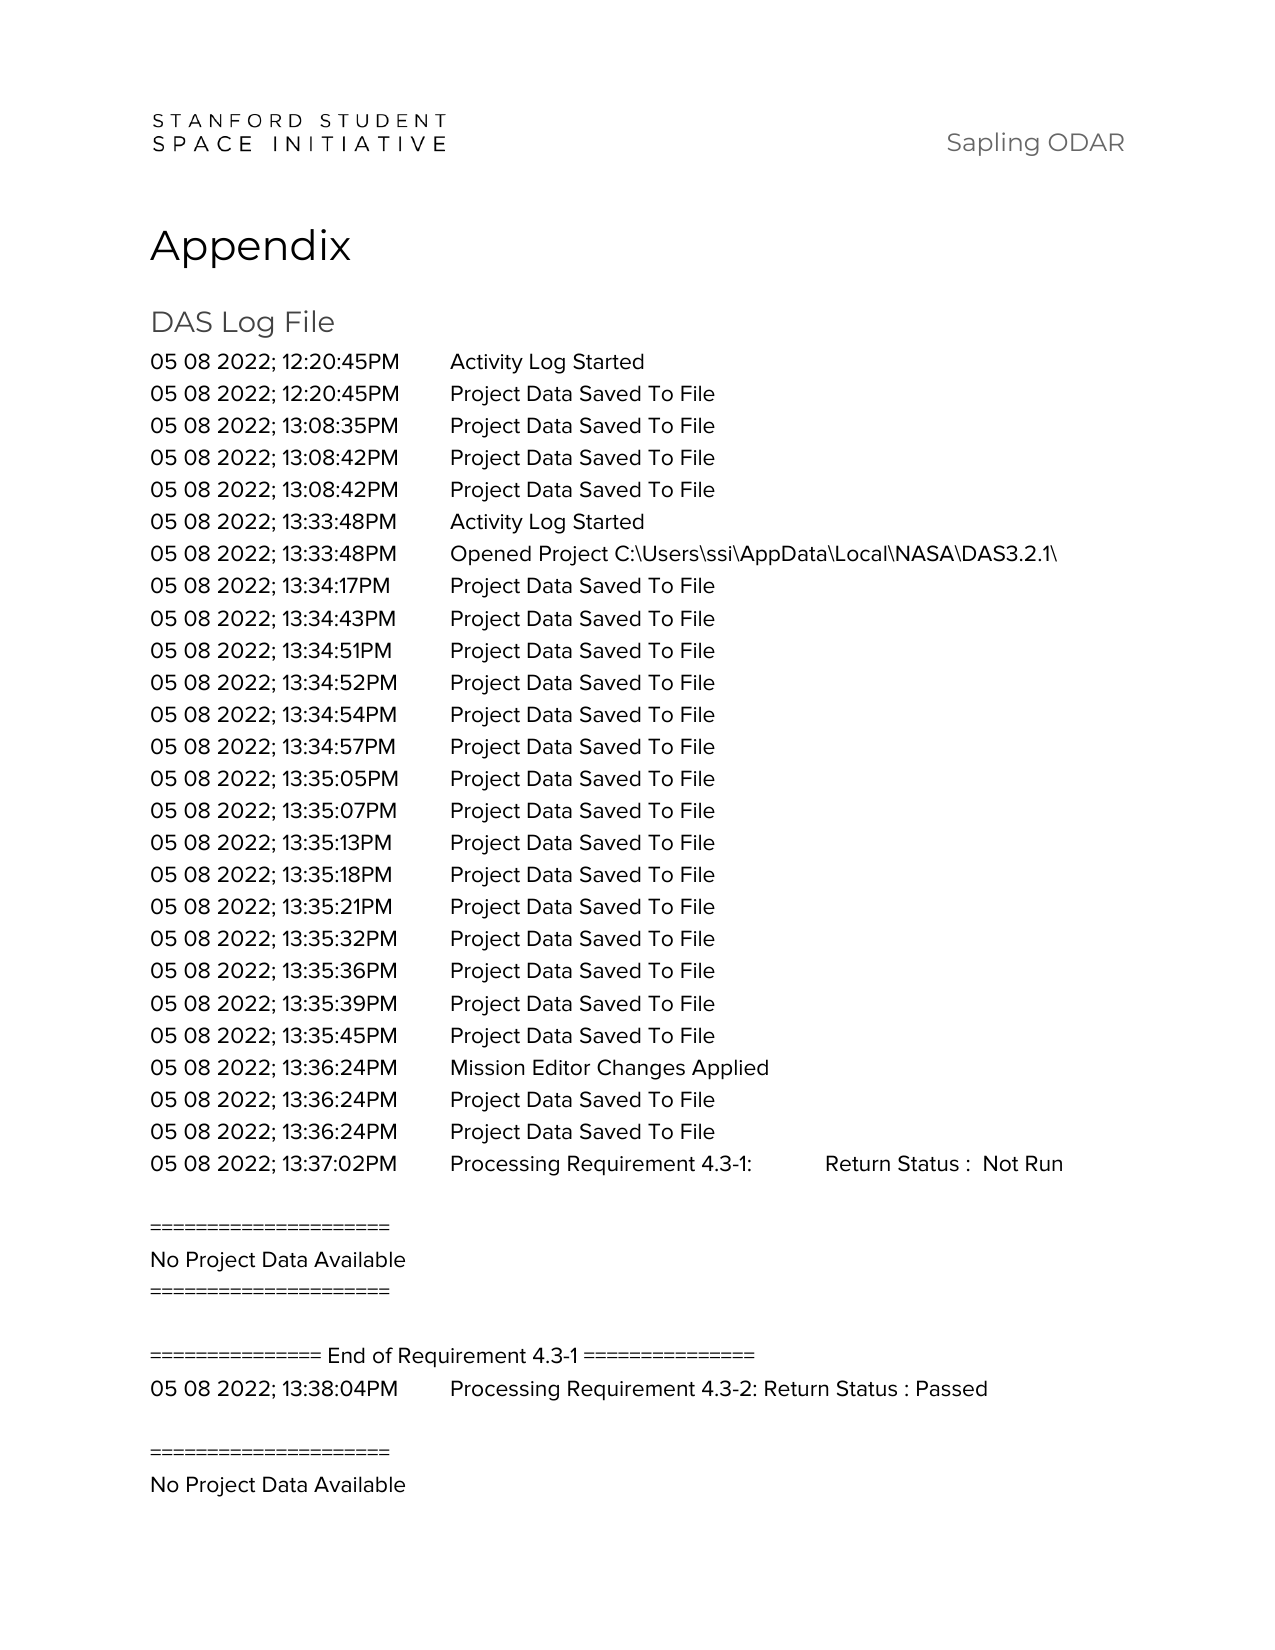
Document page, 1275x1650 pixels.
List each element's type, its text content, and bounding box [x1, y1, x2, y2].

text 05 08 2022; 13:37:02PM Processing Requirement 4.3-1: Return Status : Not Run [150, 1150, 1125, 1178]
text No Project Data Available [150, 1247, 1125, 1274]
text ===================== [150, 1279, 1125, 1307]
text 05 08 2022; 13:34:51PM Project Data Saved To File [150, 637, 1125, 665]
text 05 08 2022; 13:08:42PM Project Data Saved To File [150, 477, 1125, 504]
text ===================== [150, 1214, 1125, 1242]
text 05 08 2022; 13:36:24PM Project Data Saved To File [150, 1086, 1125, 1114]
text 05 08 2022; 13:35:13PM Project Data Saved To File [150, 829, 1125, 857]
subtitle DAS Log File [150, 304, 1125, 340]
text ===================== [150, 1439, 1125, 1467]
text 05 08 2022; 12:20:45PM Activity Log Started [150, 348, 1125, 376]
text 05 08 2022; 13:38:04PM Processing Requirement 4.3-2: Return Status : Passed [150, 1375, 1125, 1403]
text 05 08 2022; 13:34:17PM Project Data Saved To File [150, 573, 1125, 601]
text 05 08 2022; 13:34:57PM Project Data Saved To File [150, 733, 1125, 761]
text 05 08 2022; 13:34:52PM Project Data Saved To File [150, 669, 1125, 697]
text 05 08 2022; 13:35:39PM Project Data Saved To File [150, 990, 1125, 1018]
picture [150, 75, 454, 167]
text 05 08 2022; 13:36:24PM Mission Editor Changes Applied [150, 1054, 1125, 1082]
text 05 08 2022; 13:35:05PM Project Data Saved To File [150, 765, 1125, 793]
text 05 08 2022; 13:35:32PM Project Data Saved To File [150, 926, 1125, 954]
text 05 08 2022; 13:33:48PM Opened Project C:\Users\ssi\AppData\Local\NASA\DAS3.2.1\ [150, 541, 1125, 569]
text 05 08 2022; 13:35:45PM Project Data Saved To File [150, 1022, 1125, 1050]
text 05 08 2022; 13:08:42PM Project Data Saved To File [150, 444, 1125, 472]
text 05 08 2022; 12:20:45PM Project Data Saved To File [150, 380, 1125, 408]
text 05 08 2022; 13:33:48PM Activity Log Started [150, 509, 1125, 537]
text 05 08 2022; 13:34:43PM Project Data Saved To File [150, 605, 1125, 633]
text 05 08 2022; 13:35:07PM Project Data Saved To File [150, 797, 1125, 825]
text 05 08 2022; 13:08:35PM Project Data Saved To File [150, 412, 1125, 440]
text No Project Data Available [150, 1471, 1125, 1499]
text 05 08 2022; 13:35:21PM Project Data Saved To File [150, 894, 1125, 922]
subtitle Appendix [150, 220, 1125, 271]
text =============== End of Requirement 4.3-1 =============== [150, 1343, 1125, 1371]
text 05 08 2022; 13:34:54PM Project Data Saved To File [150, 701, 1125, 729]
text 05 08 2022; 13:35:18PM Project Data Saved To File [150, 862, 1125, 889]
text 05 08 2022; 13:36:24PM Project Data Saved To File [150, 1118, 1125, 1146]
text 05 08 2022; 13:35:36PM Project Data Saved To File [150, 958, 1125, 986]
